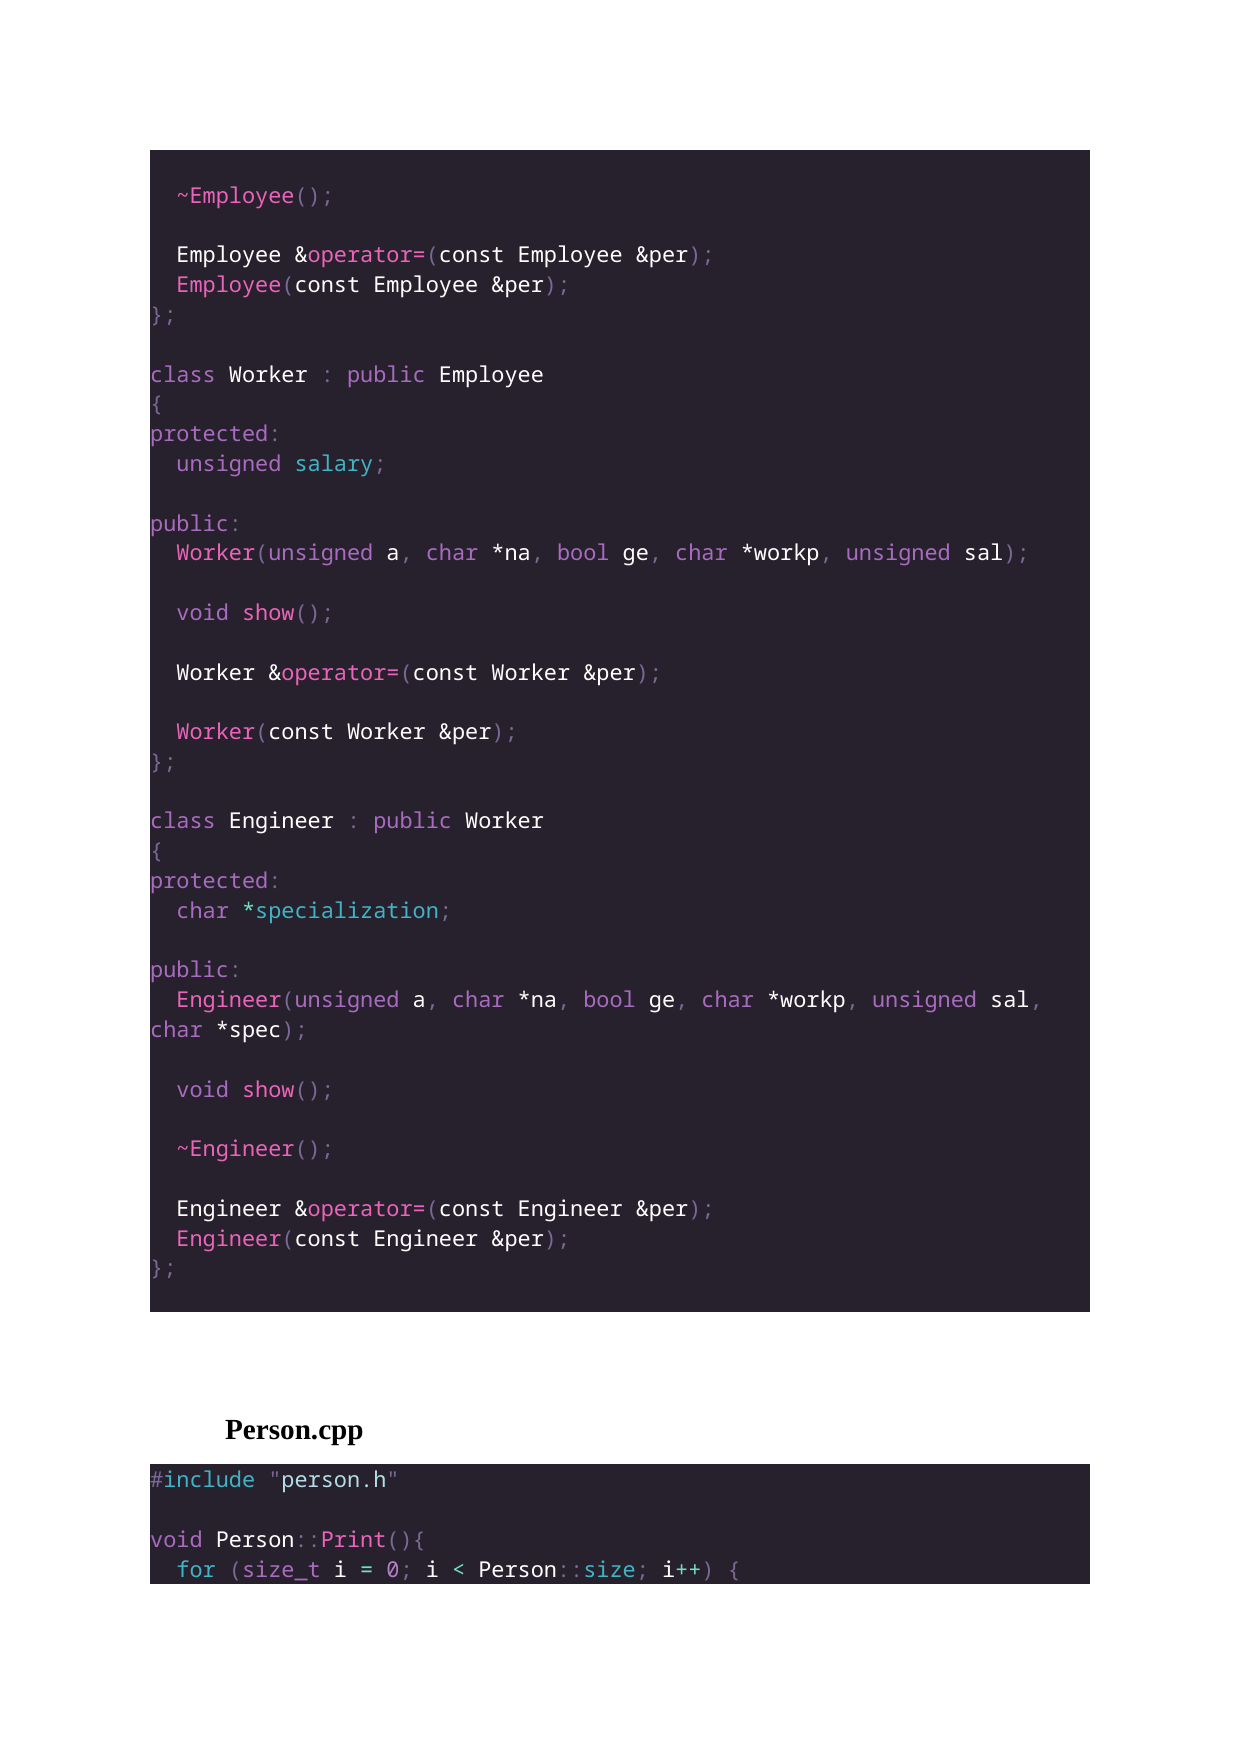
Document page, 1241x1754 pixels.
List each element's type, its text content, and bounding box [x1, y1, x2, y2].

text void show(); [150, 597, 1090, 627]
text #include "person.h" [150, 1464, 1090, 1494]
text Engineer(unsigned a, char *na, bool ge, char *workp, unsigned sal, char *spec); [150, 984, 1090, 1044]
text protected: [150, 418, 1090, 448]
text Worker &operator=(const Worker &per); [150, 656, 1090, 686]
text for (size_t i = 0; i < Person::size; i++) { [150, 1554, 1090, 1584]
text ~Employee(); [150, 180, 1090, 209]
text public: [150, 954, 1090, 984]
text protected: [150, 865, 1090, 895]
text void Person::Print(){ [150, 1524, 1090, 1554]
text }; [150, 746, 1090, 776]
text ~Engineer(); [150, 1133, 1090, 1163]
text Employee(const Employee &per); [150, 269, 1090, 299]
text void show(); [150, 1073, 1090, 1103]
text }; [150, 1252, 1090, 1282]
text Person.cpp [225, 1412, 1090, 1446]
text class Engineer : public Worker [150, 805, 1090, 835]
text class Worker : public Employee [150, 358, 1090, 388]
text Worker(const Worker &per); [150, 716, 1090, 746]
text Employee &operator=(const Employee &per); [150, 239, 1090, 269]
text unsigned salary; [150, 448, 1090, 478]
text Worker(unsigned a, char *na, bool ge, char *workp, unsigned sal); [150, 537, 1090, 567]
text Engineer &operator=(const Engineer &per); [150, 1193, 1090, 1222]
text }; [150, 299, 1090, 329]
text Engineer(const Engineer &per); [150, 1222, 1090, 1252]
text { [150, 388, 1090, 418]
text { [150, 835, 1090, 865]
text char *specialization; [150, 895, 1090, 924]
text public: [150, 507, 1090, 537]
